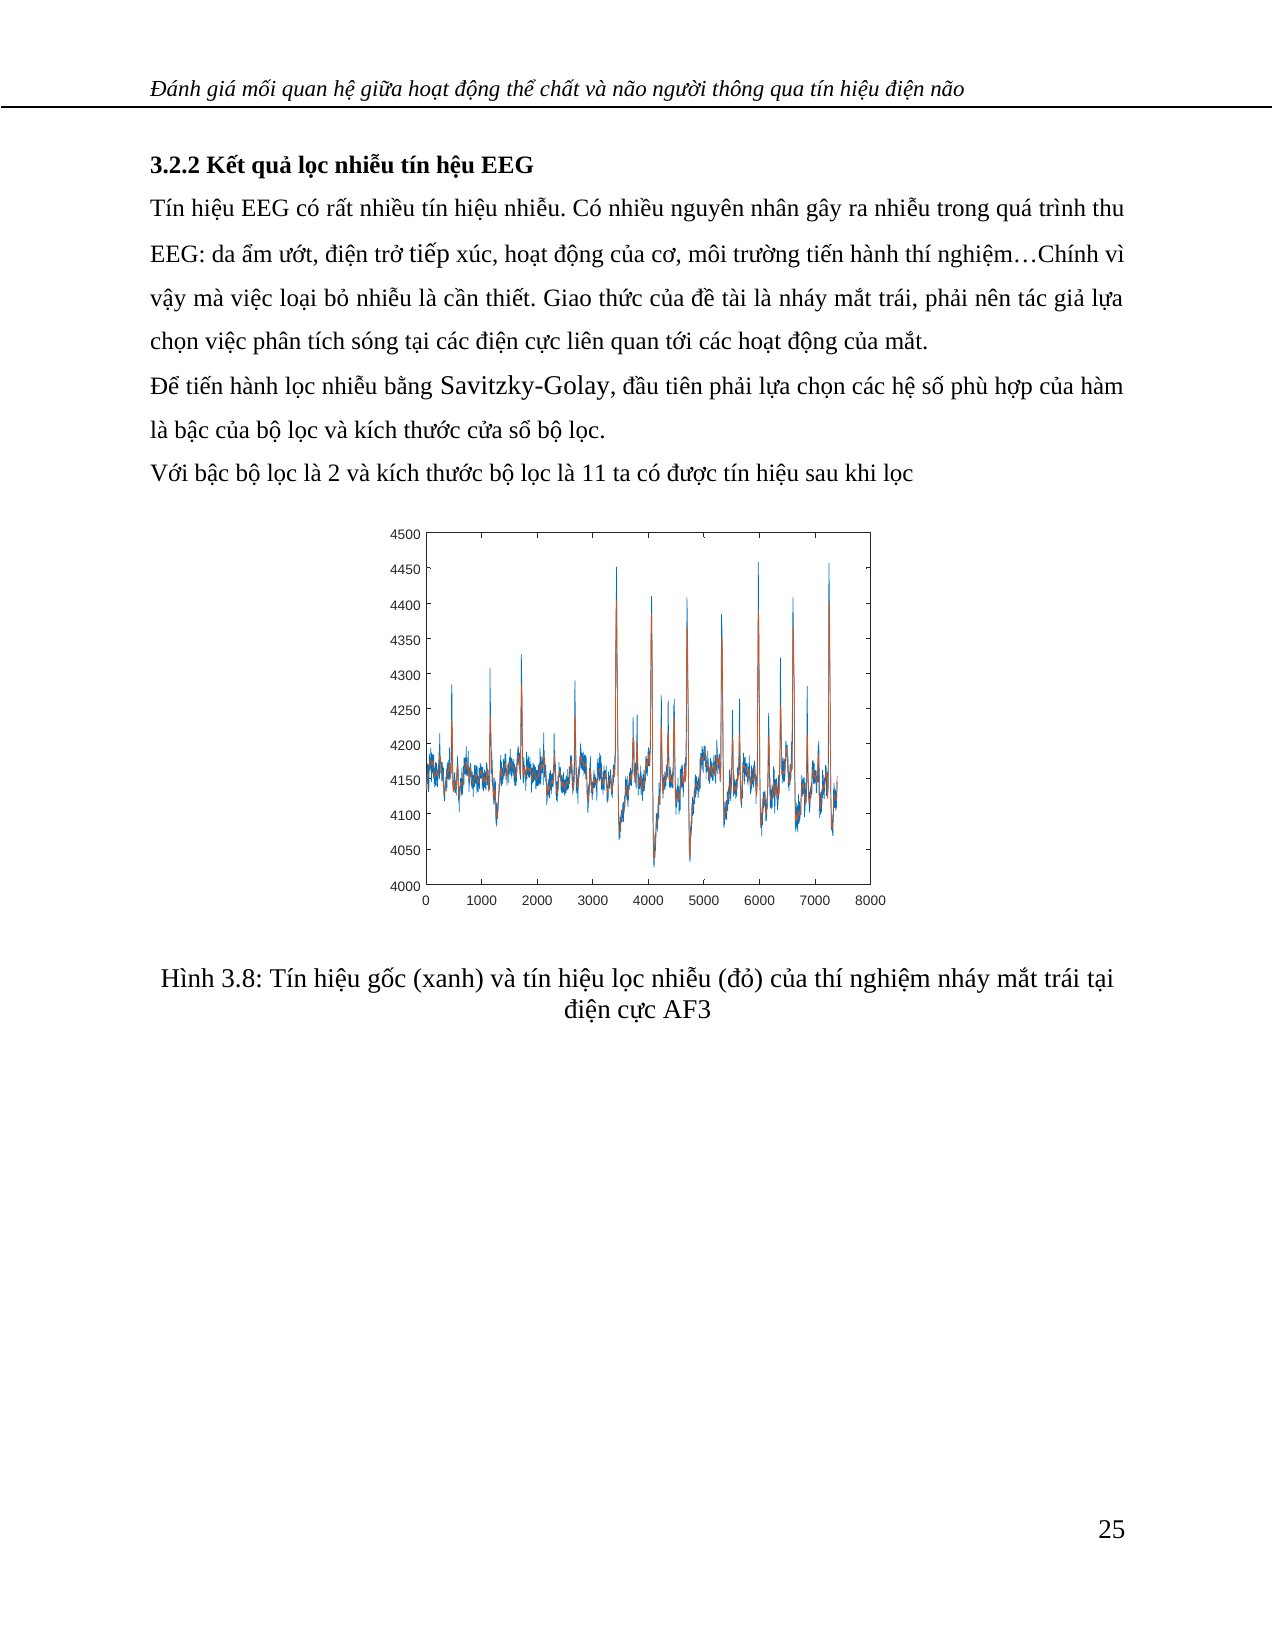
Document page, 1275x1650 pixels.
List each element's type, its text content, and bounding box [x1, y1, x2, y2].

list Tín hiệu EEG có rất nhiều tín hiệu nhiễu. Có nhiều nguyên nhân gây ra nhiễu trong quá trình thu EEG: da ẩm ướt, điện trở tiếp xúc, hoạt động của cơ, môi trường tiến hành thí nghiệm…Chính vì vậy mà việc loại bỏ nhiễu là cần thiết. Giao thức của đề tài là nháy mắt trái, phải nên tác giả lựa chọn việc phân tích sóng tại các điện cực liên quan tới các hoạt động của mắt. [150, 193, 1125, 355]
list Để tiến hành lọc nhiễu bằng Savitzky-Golay, đầu tiên phải lựa chọn các hệ số phù hợp của hàm là bậc của bộ lọc và kích thước cửa sổ bộ lọc. [150, 369, 1125, 443]
text Hình 3.8: Tín hiệu gốc (xanh) và tín hiệu lọc nhiễu (đỏ) của thí nghiệm nháy mắt trái tại điện cực AF3 [150, 962, 1125, 1025]
list Với bậc bộ lọc là 2 và kích thước bộ lọc là 11 ta có được tín hiệu sau khi lọc [150, 458, 1125, 487]
subtitle 3.2.2 Kết quả lọc nhiễu tín hệu EEG [150, 150, 1125, 179]
